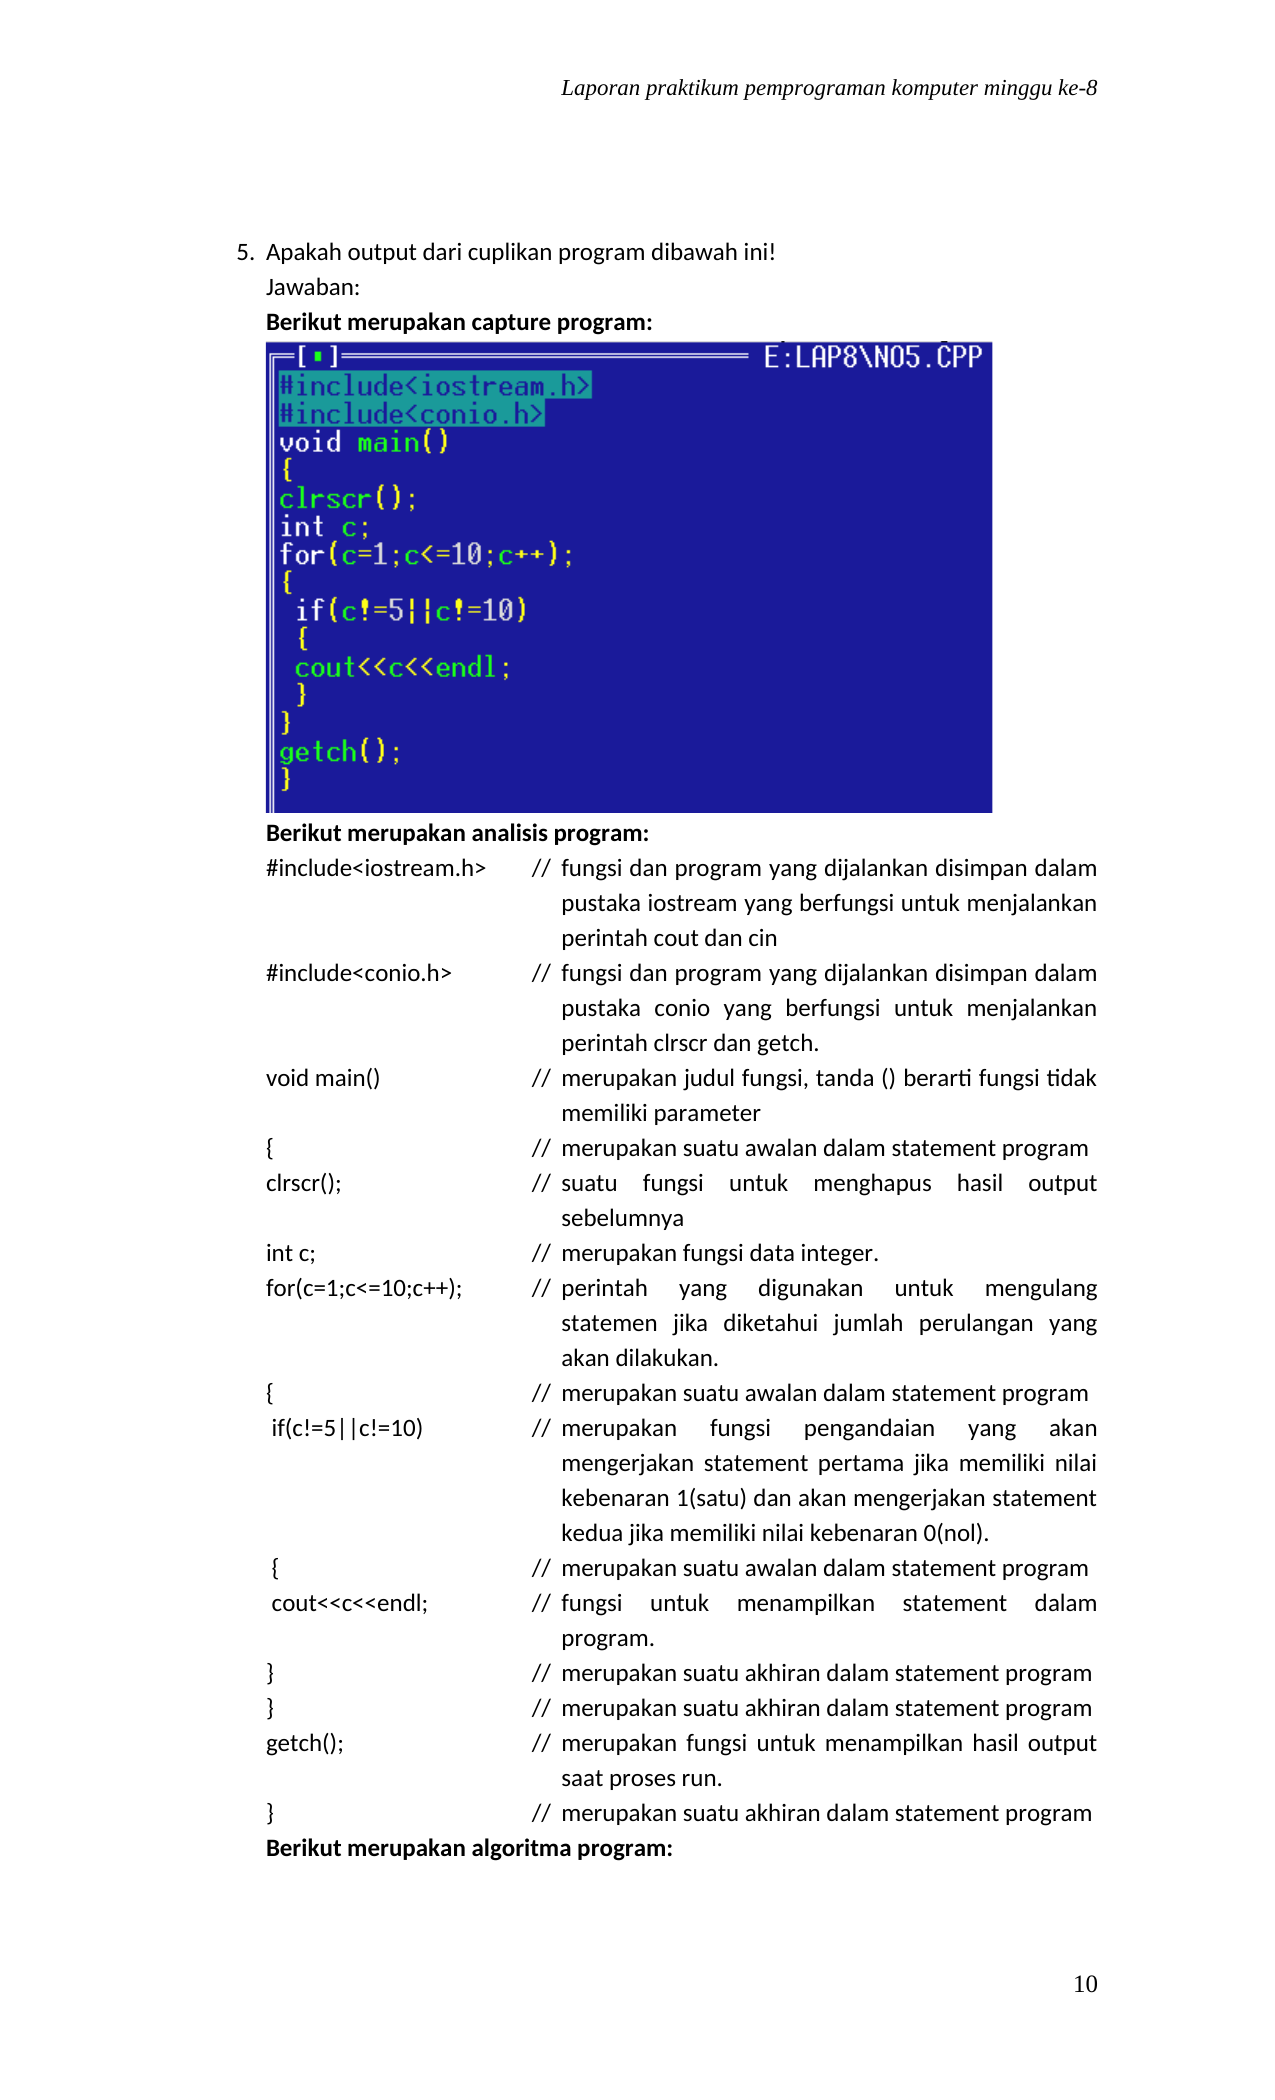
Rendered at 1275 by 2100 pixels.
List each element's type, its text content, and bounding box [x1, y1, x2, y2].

list void main() // merupakan judul fungsi, tanda () berarti fungsi tidak memiliki parameter [266, 1062, 1098, 1127]
list Jawaban: [266, 271, 1098, 302]
list Berikut merupakan algoritma program: [266, 1832, 1098, 1862]
list #include<conio.h> // fungsi dan program yang dijalankan disimpan dalam pustaka conio yang berfungsi untuk menjalankan perintah clrscr dan getch. [266, 957, 1098, 1057]
list if(c!=5||c!=10) // merupakan fungsi pengandaian yang akan mengerjakan statement pertama jika memiliki nilai kebenaran 1(satu) dan akan mengerjakan statement kedua jika memiliki nilai kebenaran 0(nol). [266, 1412, 1098, 1547]
list } // merupakan suatu akhiran dalam statement program [266, 1797, 1098, 1827]
list { // merupakan suatu awalan dalam statement program [266, 1132, 1098, 1162]
list Apakah output dari cuplikan program dibawah ini! [236, 236, 1098, 267]
list } // merupakan suatu akhiran dalam statement program [266, 1692, 1098, 1722]
list { // merupakan suatu awalan dalam statement program [266, 1377, 1098, 1407]
list #include<iostream.h> // fungsi dan program yang dijalankan disimpan dalam pustaka iostream yang berfungsi untuk menjalankan perintah cout dan cin [266, 852, 1098, 952]
list getch(); // merupakan fungsi untuk menampilkan hasil output saat proses run. [266, 1727, 1098, 1792]
list Berikut merupakan analisis program: [266, 817, 1098, 847]
list { // merupakan suatu awalan dalam statement program [266, 1552, 1098, 1582]
list for(c=1;c<=10;c++); // perintah yang digunakan untuk mengulang statemen jika diketahui jumlah perulangan yang akan dilakukan. [266, 1272, 1098, 1372]
list } // merupakan suatu akhiran dalam statement program [266, 1657, 1098, 1687]
list clrscr(); // suatu fungsi untuk menghapus hasil output sebelumnya [266, 1167, 1098, 1232]
list int c; // merupakan fungsi data integer. [266, 1237, 1098, 1267]
list cout<<c<<endl; // fungsi untuk menampilkan statement dalam program. [266, 1587, 1098, 1652]
list Berikut merupakan capture program: [266, 306, 1098, 337]
